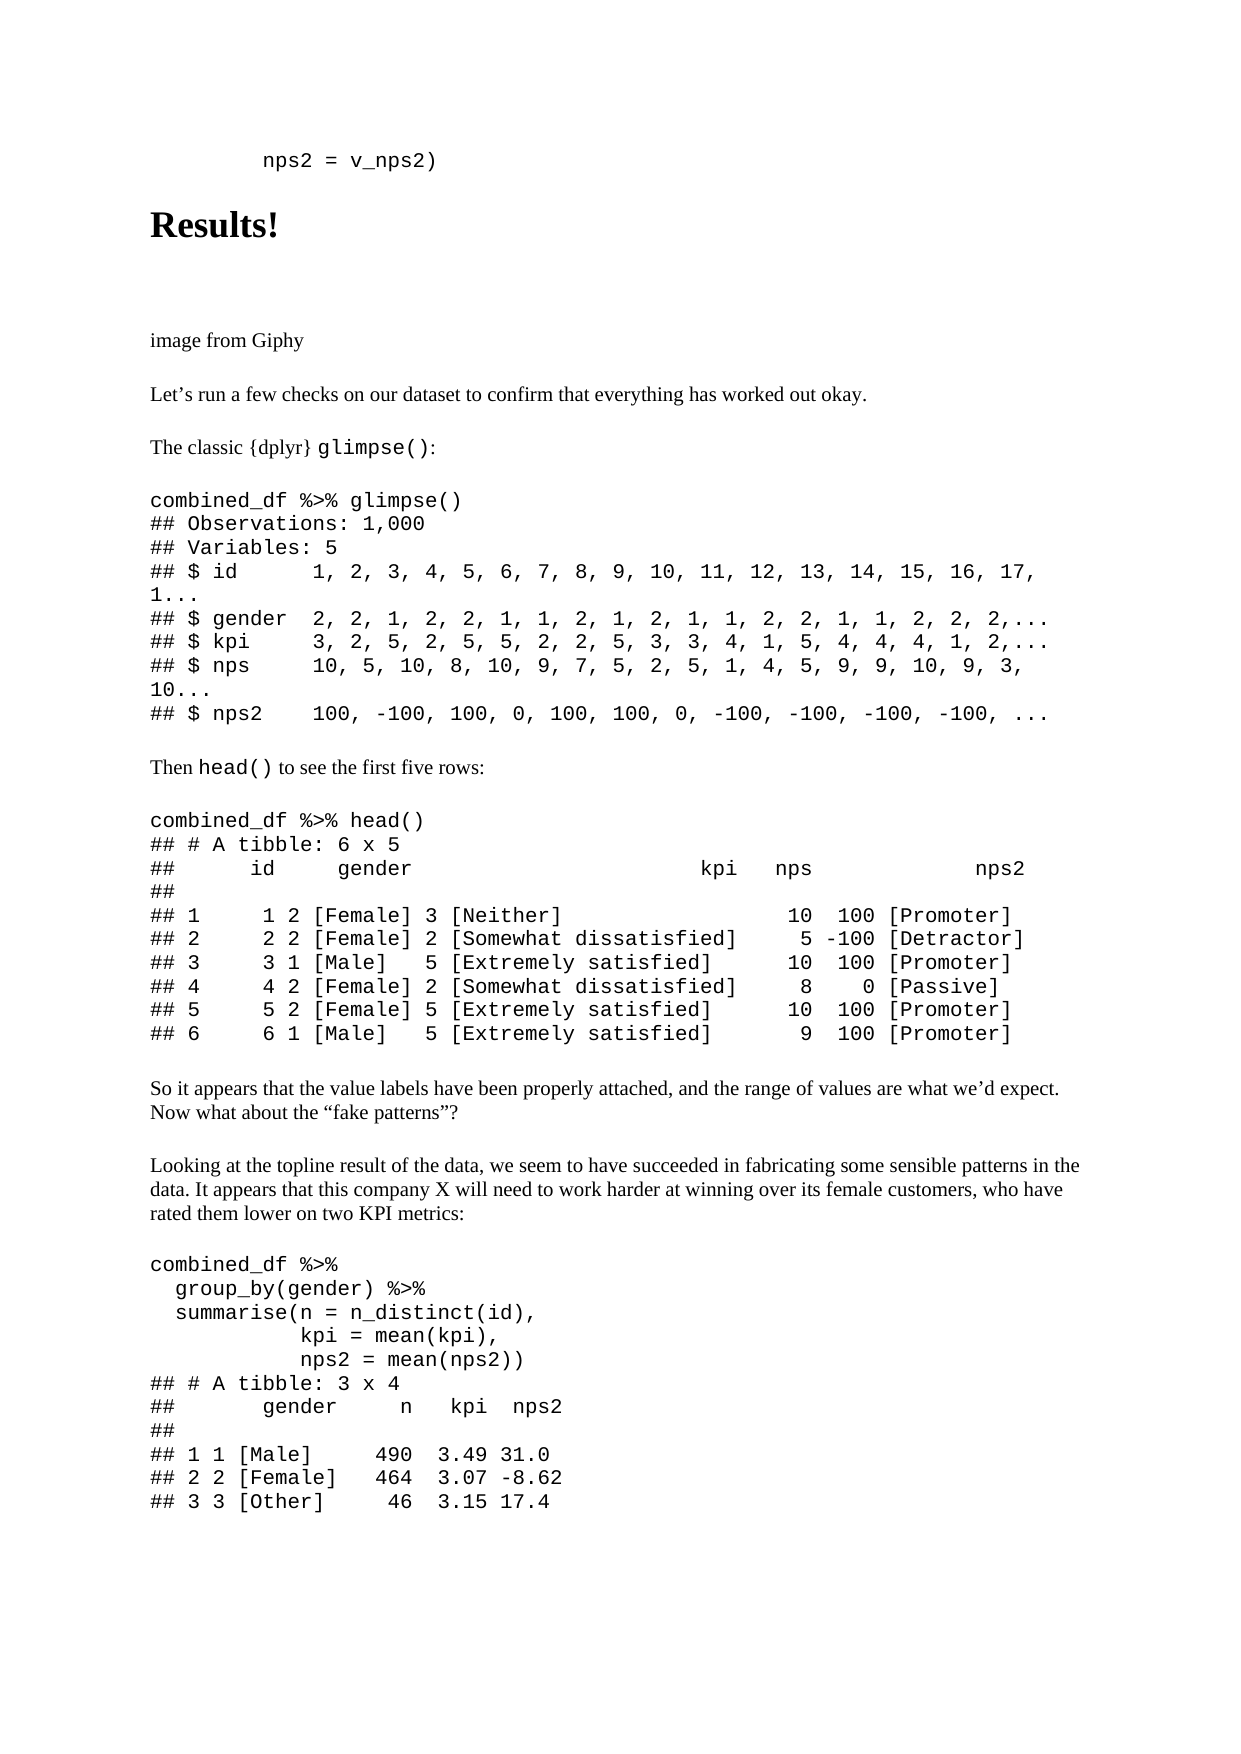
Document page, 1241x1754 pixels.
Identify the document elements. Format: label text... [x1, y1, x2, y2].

text ## 2 2 2 [Female] 2 [Somewhat dissatisfied] 5 -100 [Detractor] [150, 928, 1090, 952]
text ## [150, 881, 1090, 905]
text combined_df %>% glimpse() [150, 490, 1090, 513]
text combined_df %>% [150, 1254, 1090, 1278]
text Then head() to see the first five rows: [150, 755, 1090, 781]
text ## 3 3 1 [Male] 5 [Extremely satisfied] 10 100 [Promoter] [150, 952, 1090, 976]
text ## # A tibble: 3 x 4 [150, 1373, 1090, 1396]
text Looking at the topline result of the data, we seem to have succeeded in fabricating some sensible patterns in the data. It appears that this company X will need to work harder at winning over its female customers, who have rated them lower on two KPI metrics: [150, 1153, 1090, 1225]
text ## $ id 1, 2, 3, 4, 5, 6, 7, 8, 9, 10, 11, 12, 13, 14, 15, 16, 17, 1... [150, 561, 1090, 608]
text ## Variables: 5 [150, 537, 1090, 561]
text group_by(gender) %>% [150, 1278, 1090, 1302]
text kpi = mean(kpi), [150, 1325, 1090, 1349]
text ## Observations: 1,000 [150, 513, 1090, 537]
text summarise(n = n_distinct(id), [150, 1302, 1090, 1325]
text nps2 = mean(nps2)) [150, 1349, 1090, 1373]
text image from Giphy [150, 328, 1090, 352]
text Let’s run a few checks on our dataset to confirm that everything has worked out okay. [150, 382, 1090, 406]
text ## $ nps 10, 5, 10, 8, 10, 9, 7, 5, 2, 5, 1, 4, 5, 9, 9, 10, 9, 3, 10... [150, 655, 1090, 702]
text The classic {dplyr} glimpse(): [150, 435, 1090, 461]
text ## $ kpi 3, 2, 5, 2, 5, 5, 2, 2, 5, 3, 3, 4, 1, 5, 4, 4, 4, 1, 2,... [150, 632, 1090, 655]
text ## 1 1 2 [Female] 3 [Neither] 10 100 [Promoter] [150, 905, 1090, 928]
text nps2 = v_nps2) [150, 150, 1090, 174]
text So it appears that the value labels have been properly attached, and the range of values are what we’d expect. Now what about the “fake patterns”? [150, 1076, 1090, 1124]
text ## 5 5 2 [Female] 5 [Extremely satisfied] 10 100 [Promoter] [150, 999, 1090, 1023]
text ## id gender kpi nps nps2 [150, 857, 1090, 881]
text Results! [150, 203, 1090, 246]
text ## 1 1 [Male] 490 3.49 31.0 [150, 1444, 1090, 1467]
text ## 3 3 [Other] 46 3.15 17.4 [150, 1491, 1090, 1514]
text ## $ nps2 100, -100, 100, 0, 100, 100, 0, -100, -100, -100, -100, ... [150, 702, 1090, 726]
text ## $ gender 2, 2, 1, 2, 2, 1, 1, 2, 1, 2, 1, 1, 2, 2, 1, 1, 2, 2, 2,... [150, 608, 1090, 632]
text ## # A tibble: 6 x 5 [150, 834, 1090, 857]
text ## 6 6 1 [Male] 5 [Extremely satisfied] 9 100 [Promoter] [150, 1023, 1090, 1047]
text ## 4 4 2 [Female] 2 [Somewhat dissatisfied] 8 0 [Passive] [150, 976, 1090, 999]
text ## [150, 1420, 1090, 1444]
text ## gender n kpi nps2 [150, 1396, 1090, 1420]
text combined_df %>% head() [150, 810, 1090, 834]
text ## 2 2 [Female] 464 3.07 -8.62 [150, 1467, 1090, 1491]
